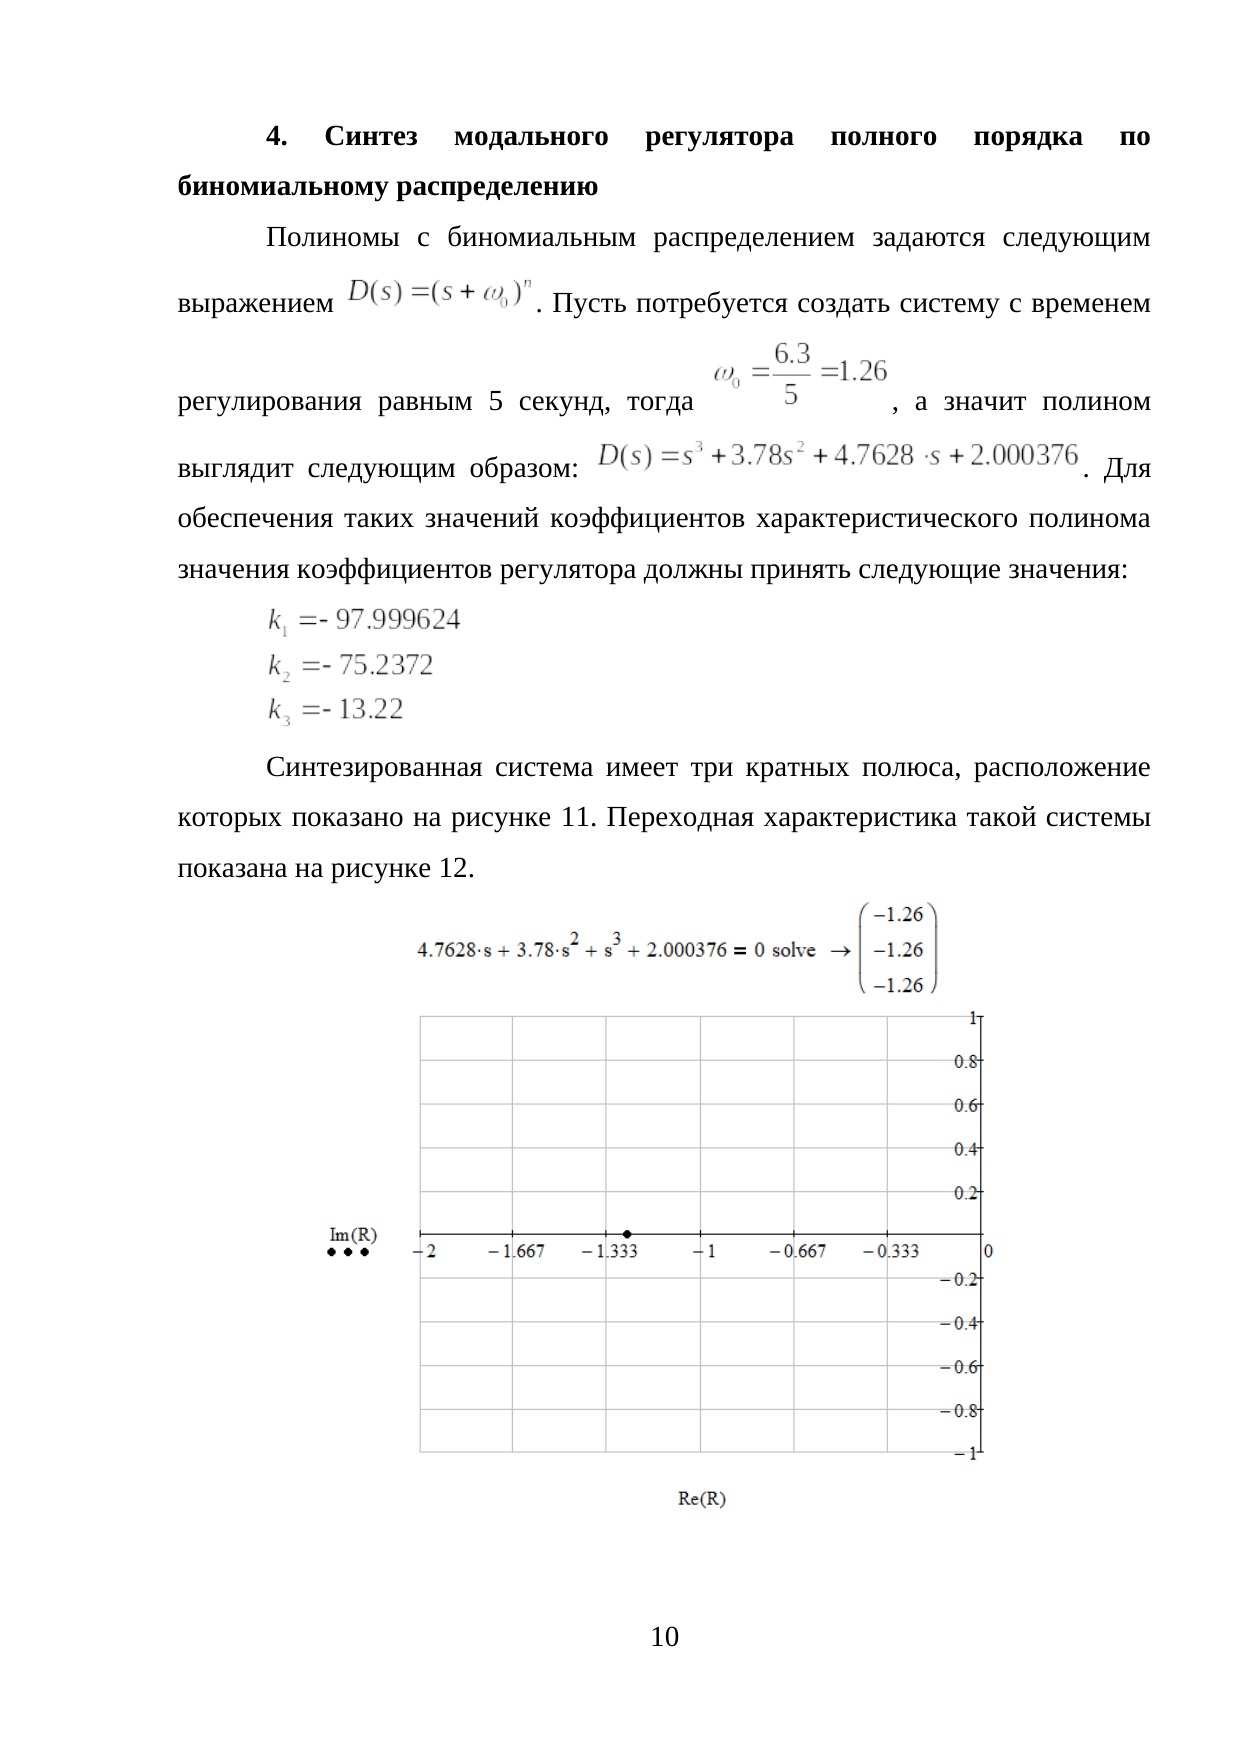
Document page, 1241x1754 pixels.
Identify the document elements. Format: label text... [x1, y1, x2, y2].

text Синтезированная система имеет три кратных полюса, расположение которых показано на рисунке 11. Переходная характеристика такой системы показана на рисунке 12. [177, 749, 1152, 883]
subtitle 4. Синтез модального регулятора полного порядка по биномиальному распределению [177, 118, 1152, 202]
text Полиномы с биномиальным распределением задаются следующим выражением . Пусть потребуется создать систему с временем регулирования равным 5 секунд, тогда , а значит полином выглядит следующим образом: . Для обеспечения таких значений коэффициентов характеристического полинома значения коэффициентов регулятора должны принять следующие значения: [177, 219, 1152, 584]
picture [318, 900, 1011, 1519]
